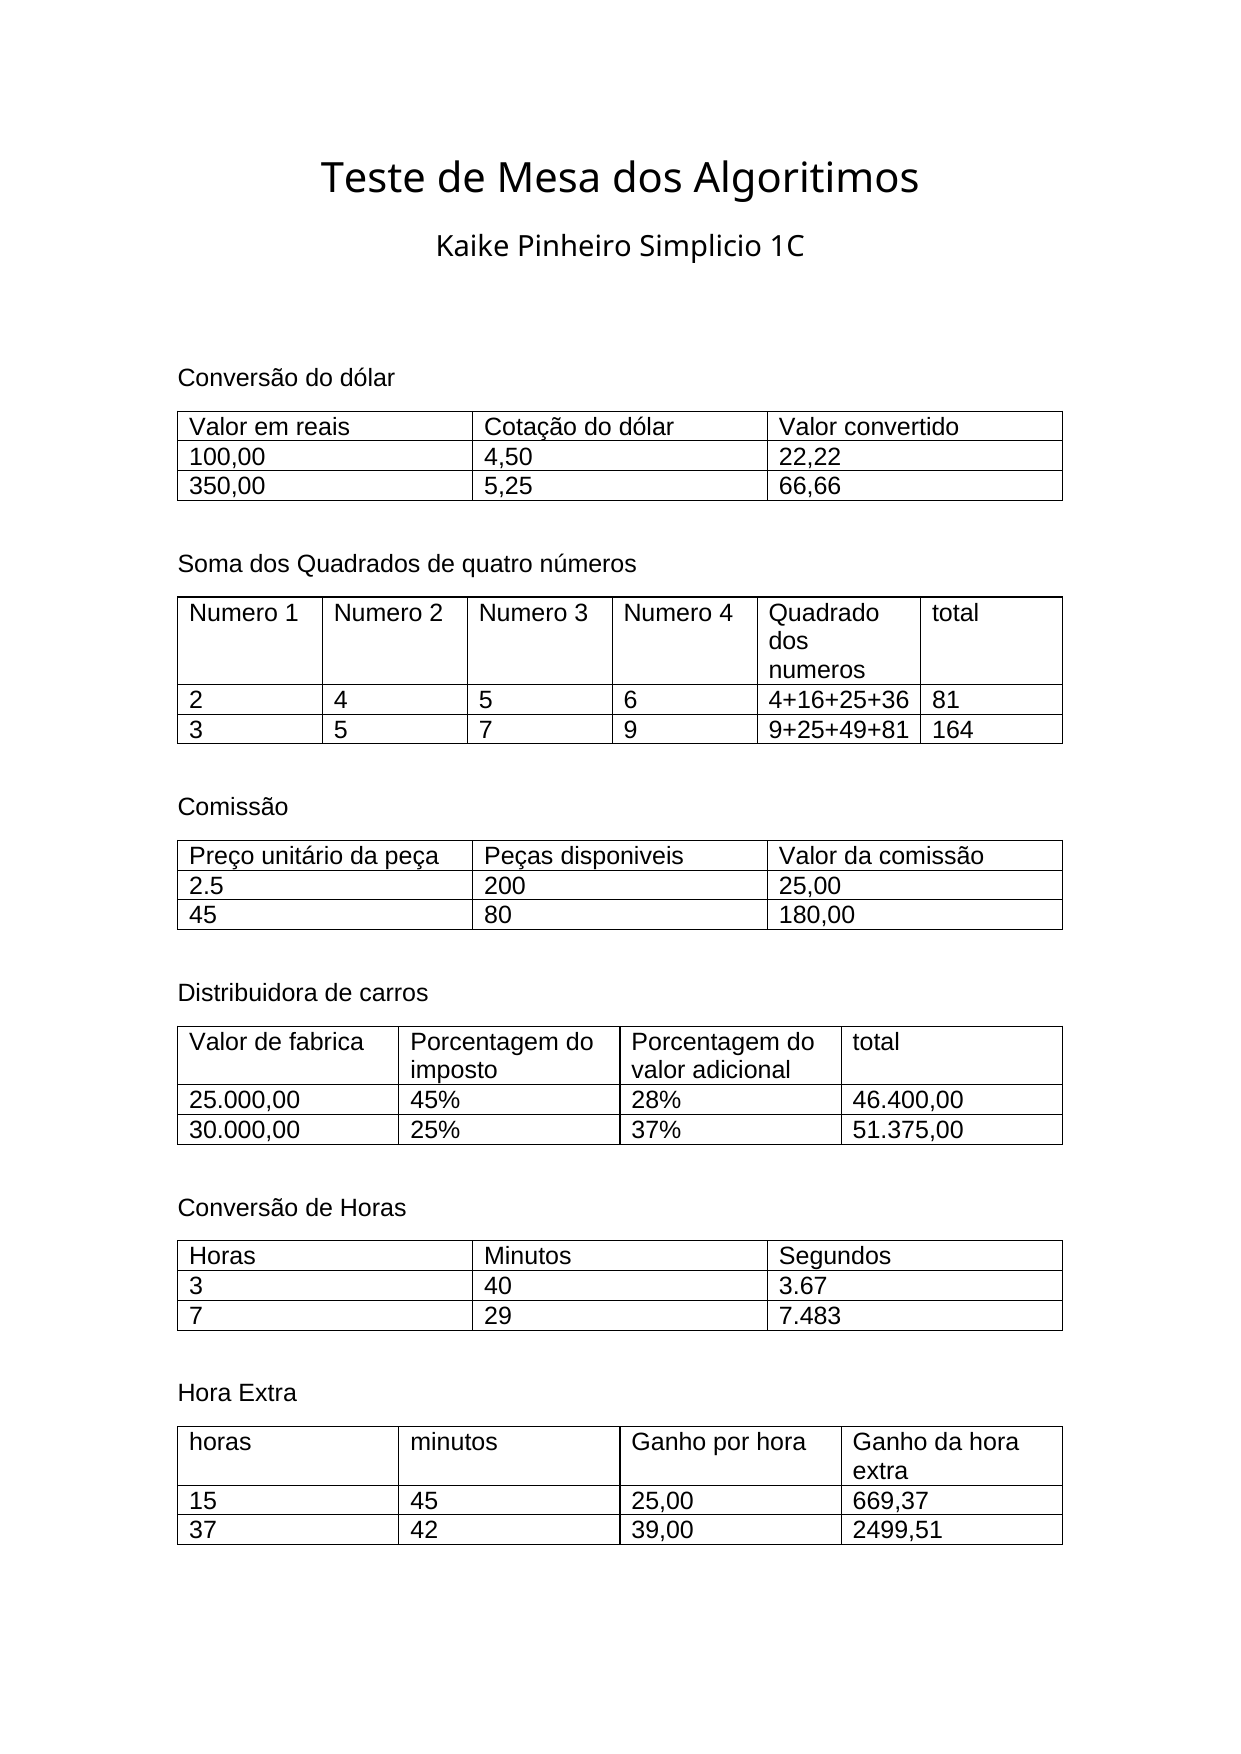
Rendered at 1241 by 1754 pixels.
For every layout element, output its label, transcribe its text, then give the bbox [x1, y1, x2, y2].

table_header Minutos [473, 1241, 767, 1270]
table_cell 180,00 [768, 900, 1062, 929]
table_header Valor em reais [178, 412, 472, 440]
table_header Ganho da hora extra [842, 1427, 1062, 1484]
table_cell 45 [178, 900, 472, 929]
text Distribuidora de carros [177, 978, 1063, 1007]
table_cell 25,00 [768, 871, 1062, 899]
table_cell 7.483 [768, 1301, 1062, 1329]
table_cell 30.000,00 [178, 1115, 398, 1144]
table_cell 3.67 [768, 1271, 1062, 1300]
table_header Valor de fabrica [178, 1027, 398, 1084]
table_header Horas [178, 1241, 472, 1270]
table_header Porcentagem do valor adicional [621, 1027, 841, 1084]
text Hora Extra [177, 1378, 1063, 1407]
table_cell 3 [178, 1271, 472, 1300]
table_header Numero 4 [613, 598, 757, 684]
text Kaike Pinheiro Simplicio 1C [177, 226, 1063, 265]
table_cell 15 [178, 1486, 398, 1514]
table_cell 45% [399, 1085, 619, 1114]
table_cell 37 [178, 1515, 398, 1544]
table_header Preço unitário da peça [178, 841, 472, 869]
text Soma dos Quadrados de quatro números [177, 549, 1063, 577]
table_cell 22,22 [768, 441, 1062, 470]
text Comissão [177, 792, 1063, 821]
table_header total [842, 1027, 1062, 1084]
table_cell 164 [921, 715, 1062, 743]
table_header Numero 2 [323, 598, 467, 684]
table_header Numero 3 [468, 598, 612, 684]
table_header Valor da comissão [768, 841, 1062, 869]
table_cell 6 [613, 685, 757, 713]
table_cell 25% [399, 1115, 619, 1144]
table_cell 28% [621, 1085, 841, 1114]
table_cell 7 [178, 1301, 472, 1329]
table_cell 4 [323, 685, 467, 713]
table_header total [921, 598, 1062, 684]
table_cell 25.000,00 [178, 1085, 398, 1114]
table_cell 200 [473, 871, 767, 899]
table_cell 25,00 [621, 1486, 841, 1514]
table_cell 3 [178, 715, 322, 743]
text Conversão do dólar [177, 363, 1063, 392]
table_cell 9+25+49+81 [758, 715, 920, 743]
table_header Quadrado dos numeros [758, 598, 920, 684]
table_cell 37% [621, 1115, 841, 1144]
table_cell 45 [399, 1486, 619, 1514]
table_cell 42 [399, 1515, 619, 1544]
table_header Peças disponiveis [473, 841, 767, 869]
table_header Numero 1 [178, 598, 322, 684]
table_cell 7 [468, 715, 612, 743]
table_header Ganho por hora [621, 1427, 841, 1484]
table_cell 46.400,00 [842, 1085, 1062, 1114]
table_cell 669,37 [842, 1486, 1062, 1514]
table_cell 350,00 [178, 471, 472, 500]
table_cell 66,66 [768, 471, 1062, 500]
table_header horas [178, 1427, 398, 1484]
table_header minutos [399, 1427, 619, 1484]
table_header Cotação do dólar [473, 412, 767, 440]
table_header Valor convertido [768, 412, 1062, 440]
table_cell 81 [921, 685, 1062, 713]
table_cell 51.375,00 [842, 1115, 1062, 1144]
table_cell 40 [473, 1271, 767, 1300]
text Teste de Mesa dos Algoritimos [177, 148, 1063, 204]
table_header Porcentagem do imposto [399, 1027, 619, 1084]
table_cell 4,50 [473, 441, 767, 470]
table_cell 2.5 [178, 871, 472, 899]
table_cell 80 [473, 900, 767, 929]
text Conversão de Horas [177, 1192, 1063, 1221]
table_cell 2499,51 [842, 1515, 1062, 1544]
table_cell 2 [178, 685, 322, 713]
table_cell 5 [468, 685, 612, 713]
table_cell 5,25 [473, 471, 767, 500]
table_header Segundos [768, 1241, 1062, 1270]
table_cell 100,00 [178, 441, 472, 470]
table_cell 39,00 [621, 1515, 841, 1544]
table_cell 5 [323, 715, 467, 743]
table_cell 9 [613, 715, 757, 743]
table_cell 29 [473, 1301, 767, 1329]
table_cell 4+16+25+36 [758, 685, 920, 713]
